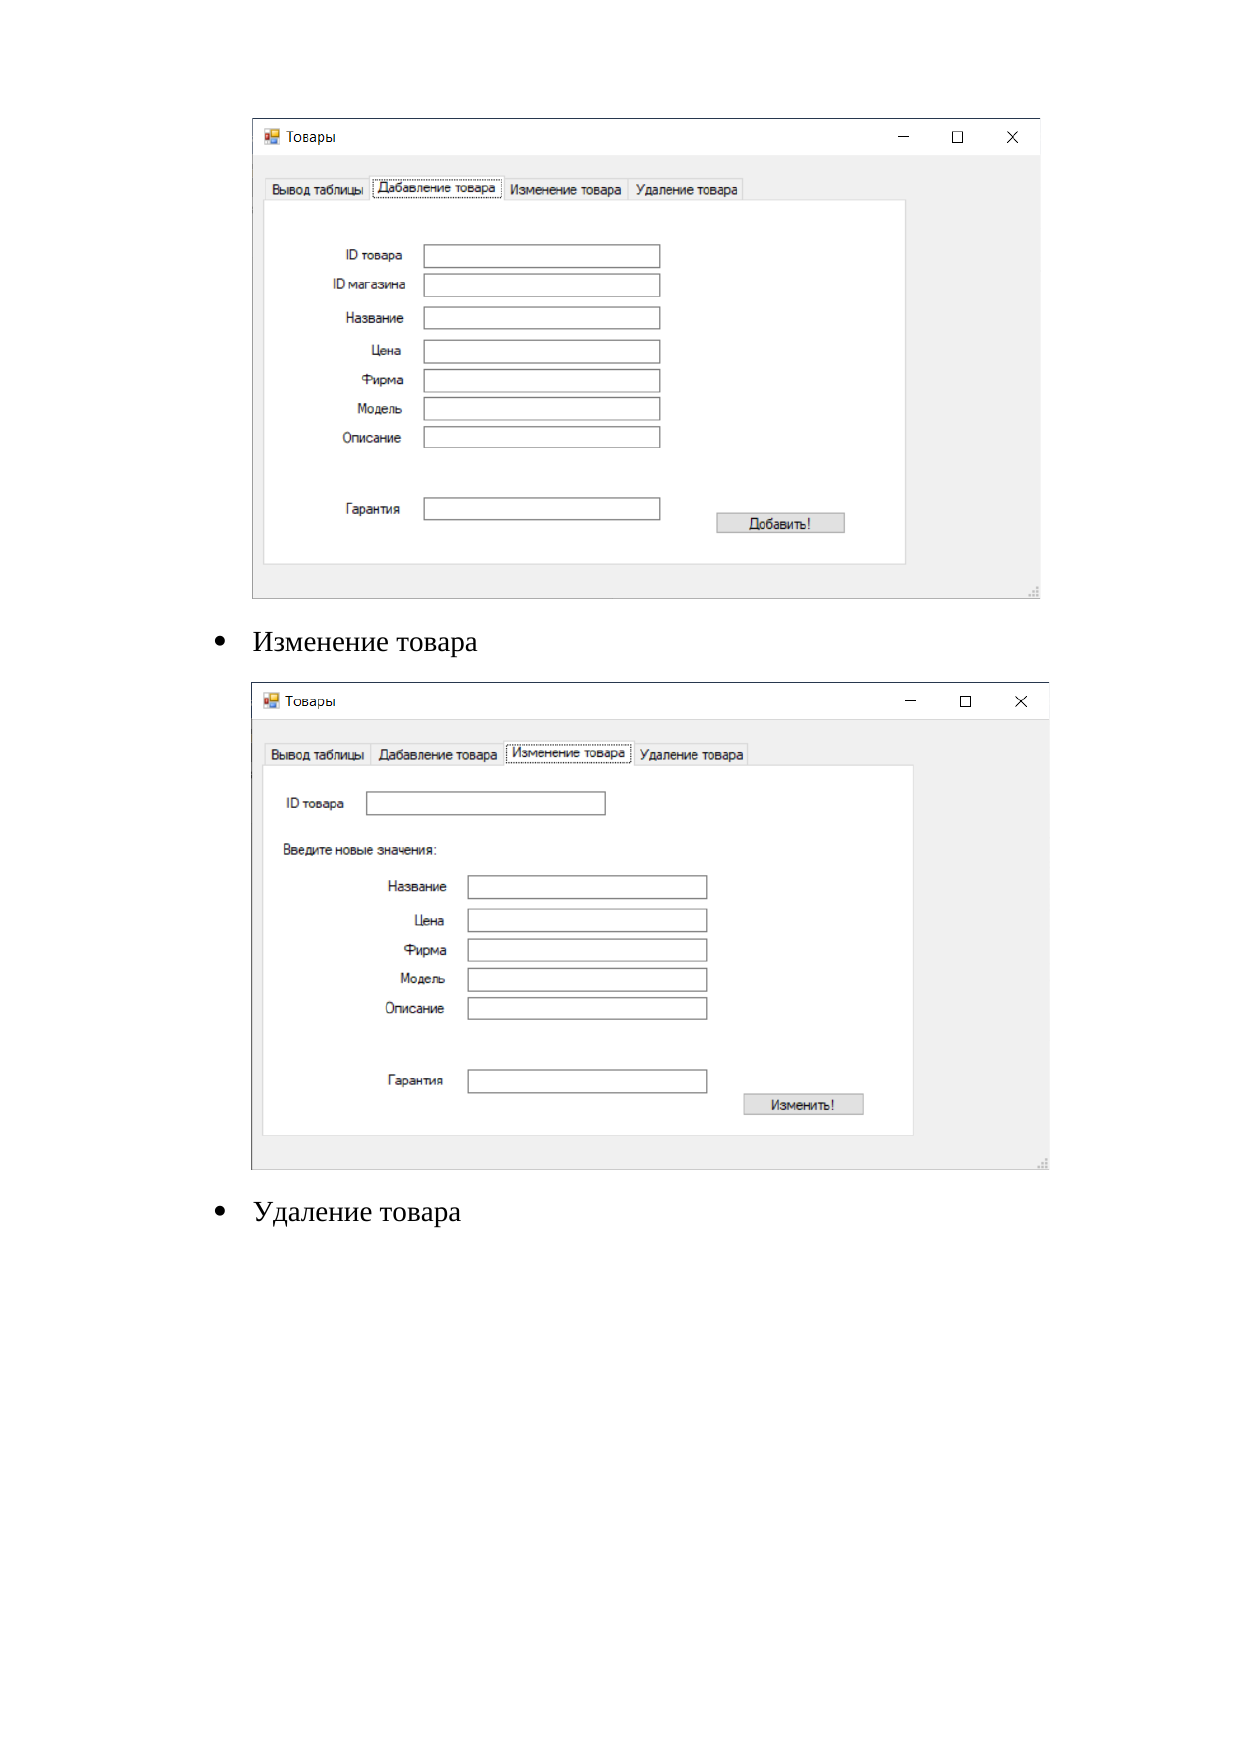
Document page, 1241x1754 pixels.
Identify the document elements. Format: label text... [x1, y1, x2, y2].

picture [252, 118, 1041, 599]
picture [251, 682, 1050, 1170]
list Удаление товара [215, 1194, 1152, 1228]
list Изменение товара [215, 624, 1152, 657]
